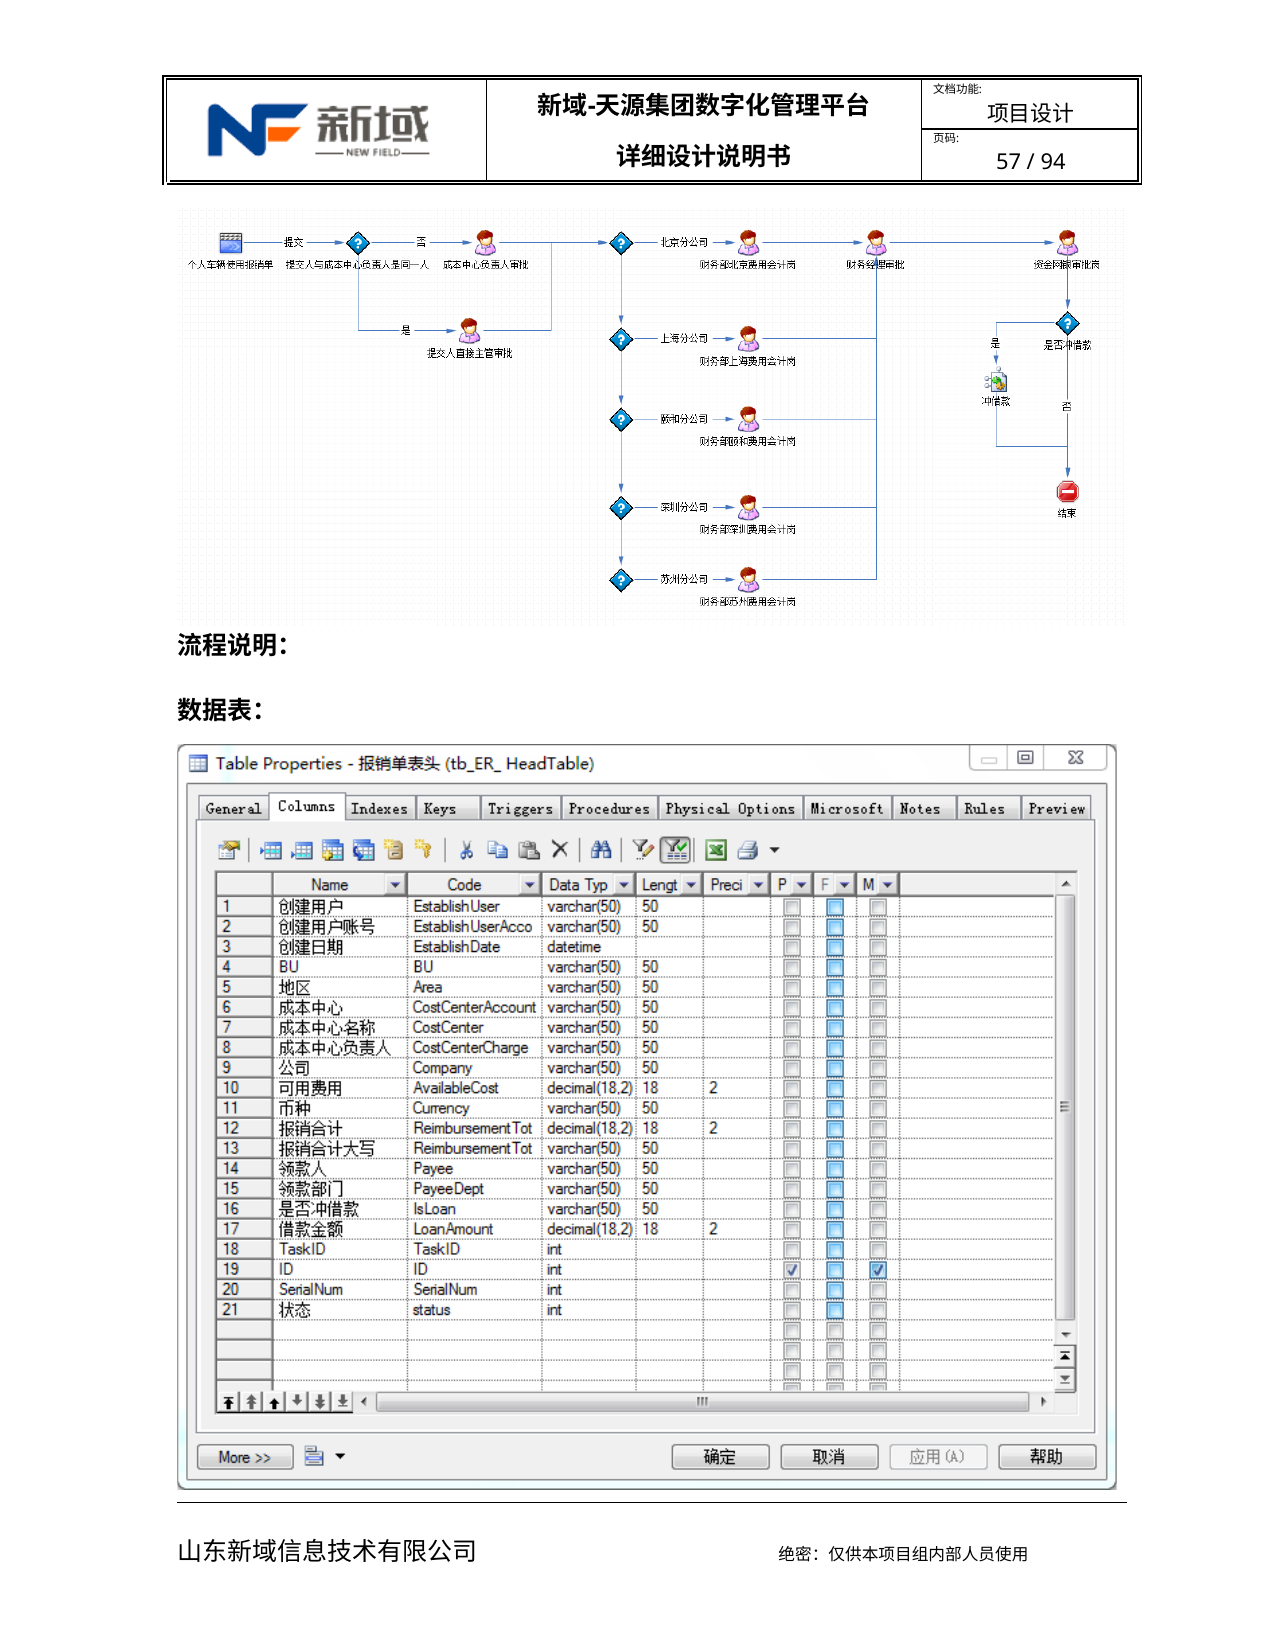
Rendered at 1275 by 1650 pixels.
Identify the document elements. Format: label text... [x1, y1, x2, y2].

text 流程说明： [177, 625, 1127, 661]
picture [177, 744, 1117, 1490]
picture [176, 98, 476, 162]
text 数据表： [177, 690, 1127, 726]
picture [177, 208, 1126, 626]
